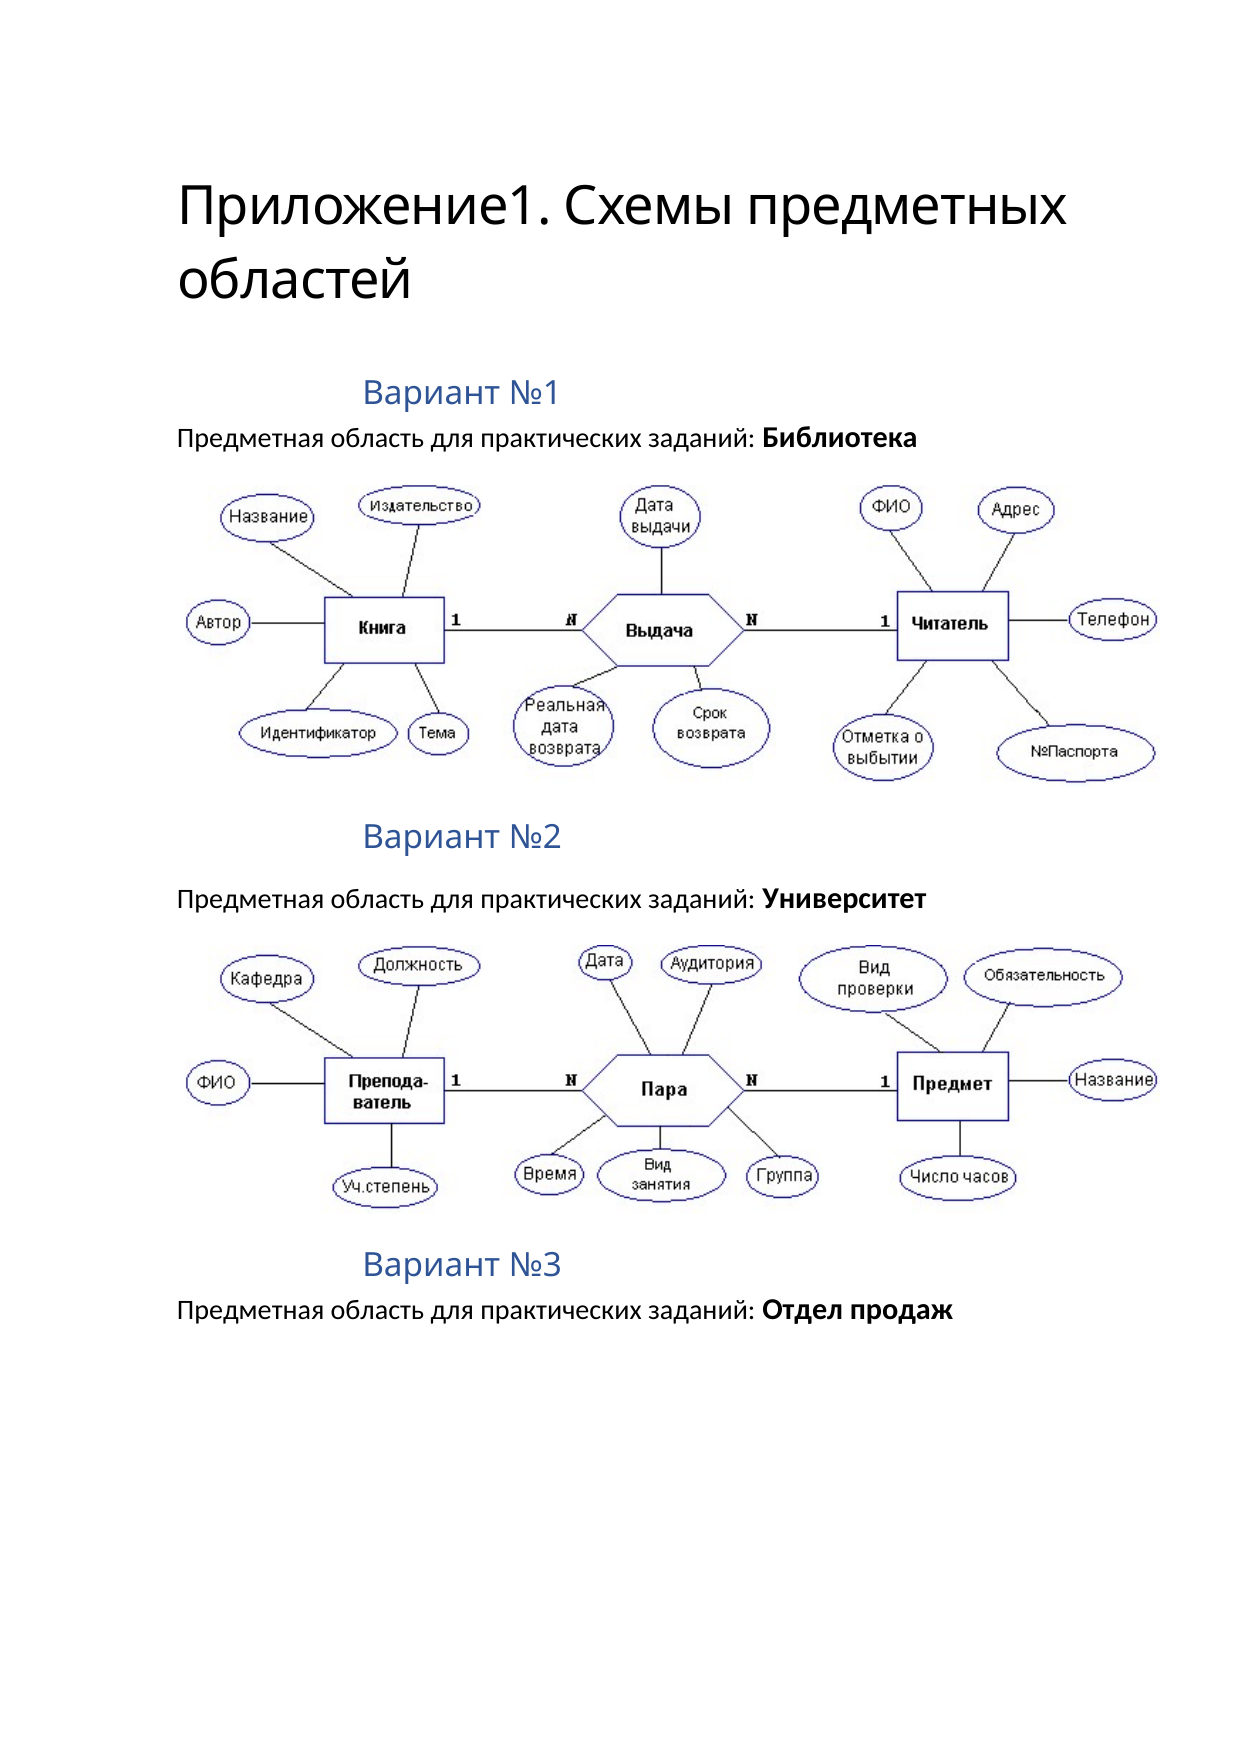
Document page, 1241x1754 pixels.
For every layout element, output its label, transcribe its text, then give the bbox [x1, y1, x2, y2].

text Предметная область для практических заданий: Университет [177, 879, 1089, 916]
text Предметная область для практических заданий: Отдел продаж [177, 1290, 1089, 1327]
text Предметная область для практических заданий: Библиотека [177, 418, 1089, 455]
subtitle Вариант №1 [362, 369, 967, 414]
subtitle Вариант №3 [362, 1241, 967, 1287]
title Приложение1. Схемы предметных областей [177, 166, 1160, 314]
picture [185, 485, 1160, 787]
picture [185, 945, 1160, 1214]
subtitle Вариант №2 [362, 813, 967, 859]
